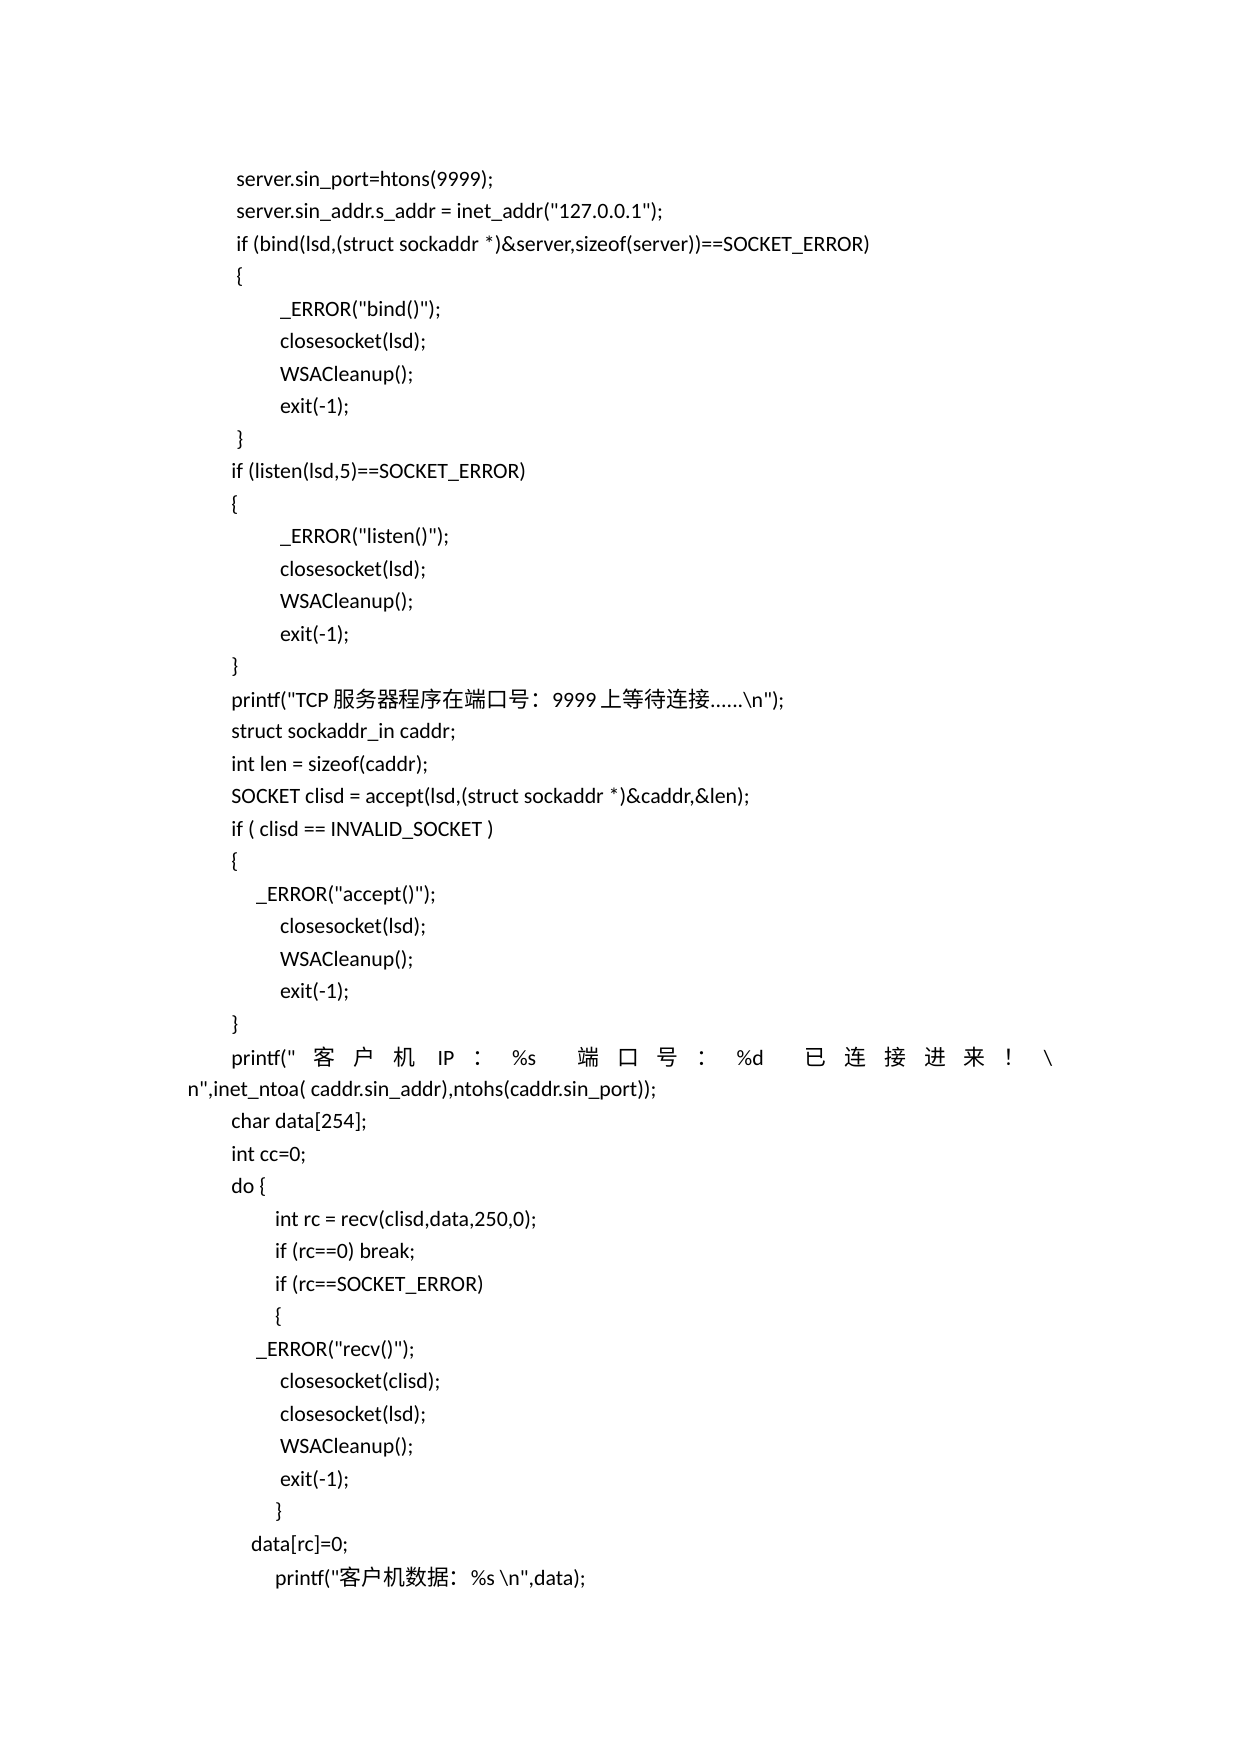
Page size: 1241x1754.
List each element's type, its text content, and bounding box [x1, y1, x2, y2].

text } [187, 1007, 1053, 1039]
text } [187, 649, 1053, 682]
text } [187, 422, 1053, 454]
text WSACleanup(); [187, 1429, 1053, 1462]
text closesocket(lsd); [187, 1397, 1053, 1429]
text printf("TCP服务器程序在端口号：9999上等待连接......\n"); [187, 682, 1053, 714]
text server.sin_addr.s_addr = inet_addr("127.0.0.1"); [187, 194, 1053, 227]
text exit(-1); [187, 974, 1053, 1007]
text struct sockaddr_in caddr; [187, 714, 1053, 747]
text if ( clisd == INVALID_SOCKET ) [187, 812, 1053, 844]
text closesocket(lsd); [187, 552, 1053, 584]
text _ERROR("recv()"); [187, 1332, 1053, 1364]
text data[rc]=0; [187, 1527, 1053, 1559]
text { [187, 259, 1053, 292]
text if (bind(lsd,(struct sockaddr *)&server,sizeof(server))==SOCKET_ERROR) [187, 227, 1053, 259]
text int len = sizeof(caddr); [187, 747, 1053, 779]
text { [187, 1299, 1053, 1332]
text _ERROR("bind()"); [187, 292, 1053, 324]
text exit(-1); [187, 617, 1053, 649]
text int cc=0; [187, 1137, 1053, 1169]
text _ERROR("listen()"); [187, 519, 1053, 552]
text WSACleanup(); [187, 584, 1053, 617]
text printf("客户机数据：%s \n",data); [187, 1559, 1053, 1592]
text { [187, 487, 1053, 519]
text server.sin_port=htons(9999); [187, 162, 1053, 194]
text _ERROR("accept()"); [187, 877, 1053, 909]
text WSACleanup(); [187, 357, 1053, 389]
text } [187, 1494, 1053, 1527]
text { [187, 844, 1053, 877]
text printf("客户机IP：%s 端口号：%d 已连接进来！\n",inet_ntoa( caddr.sin_addr),ntohs(caddr.sin_port)); [187, 1039, 1053, 1104]
text exit(-1); [187, 1462, 1053, 1494]
text SOCKET clisd = accept(lsd,(struct sockaddr *)&caddr,&len); [187, 779, 1053, 812]
text closesocket(lsd); [187, 909, 1053, 942]
text closesocket(lsd); [187, 324, 1053, 357]
text do { [187, 1169, 1053, 1202]
text if (rc==SOCKET_ERROR) [187, 1267, 1053, 1299]
text if (rc==0) break; [187, 1234, 1053, 1267]
text WSACleanup(); [187, 942, 1053, 974]
text exit(-1); [187, 389, 1053, 422]
text closesocket(clisd); [187, 1364, 1053, 1397]
text int rc = recv(clisd,data,250,0); [187, 1202, 1053, 1234]
text if (listen(lsd,5)==SOCKET_ERROR) [187, 454, 1053, 487]
text char data[254]; [187, 1104, 1053, 1137]
